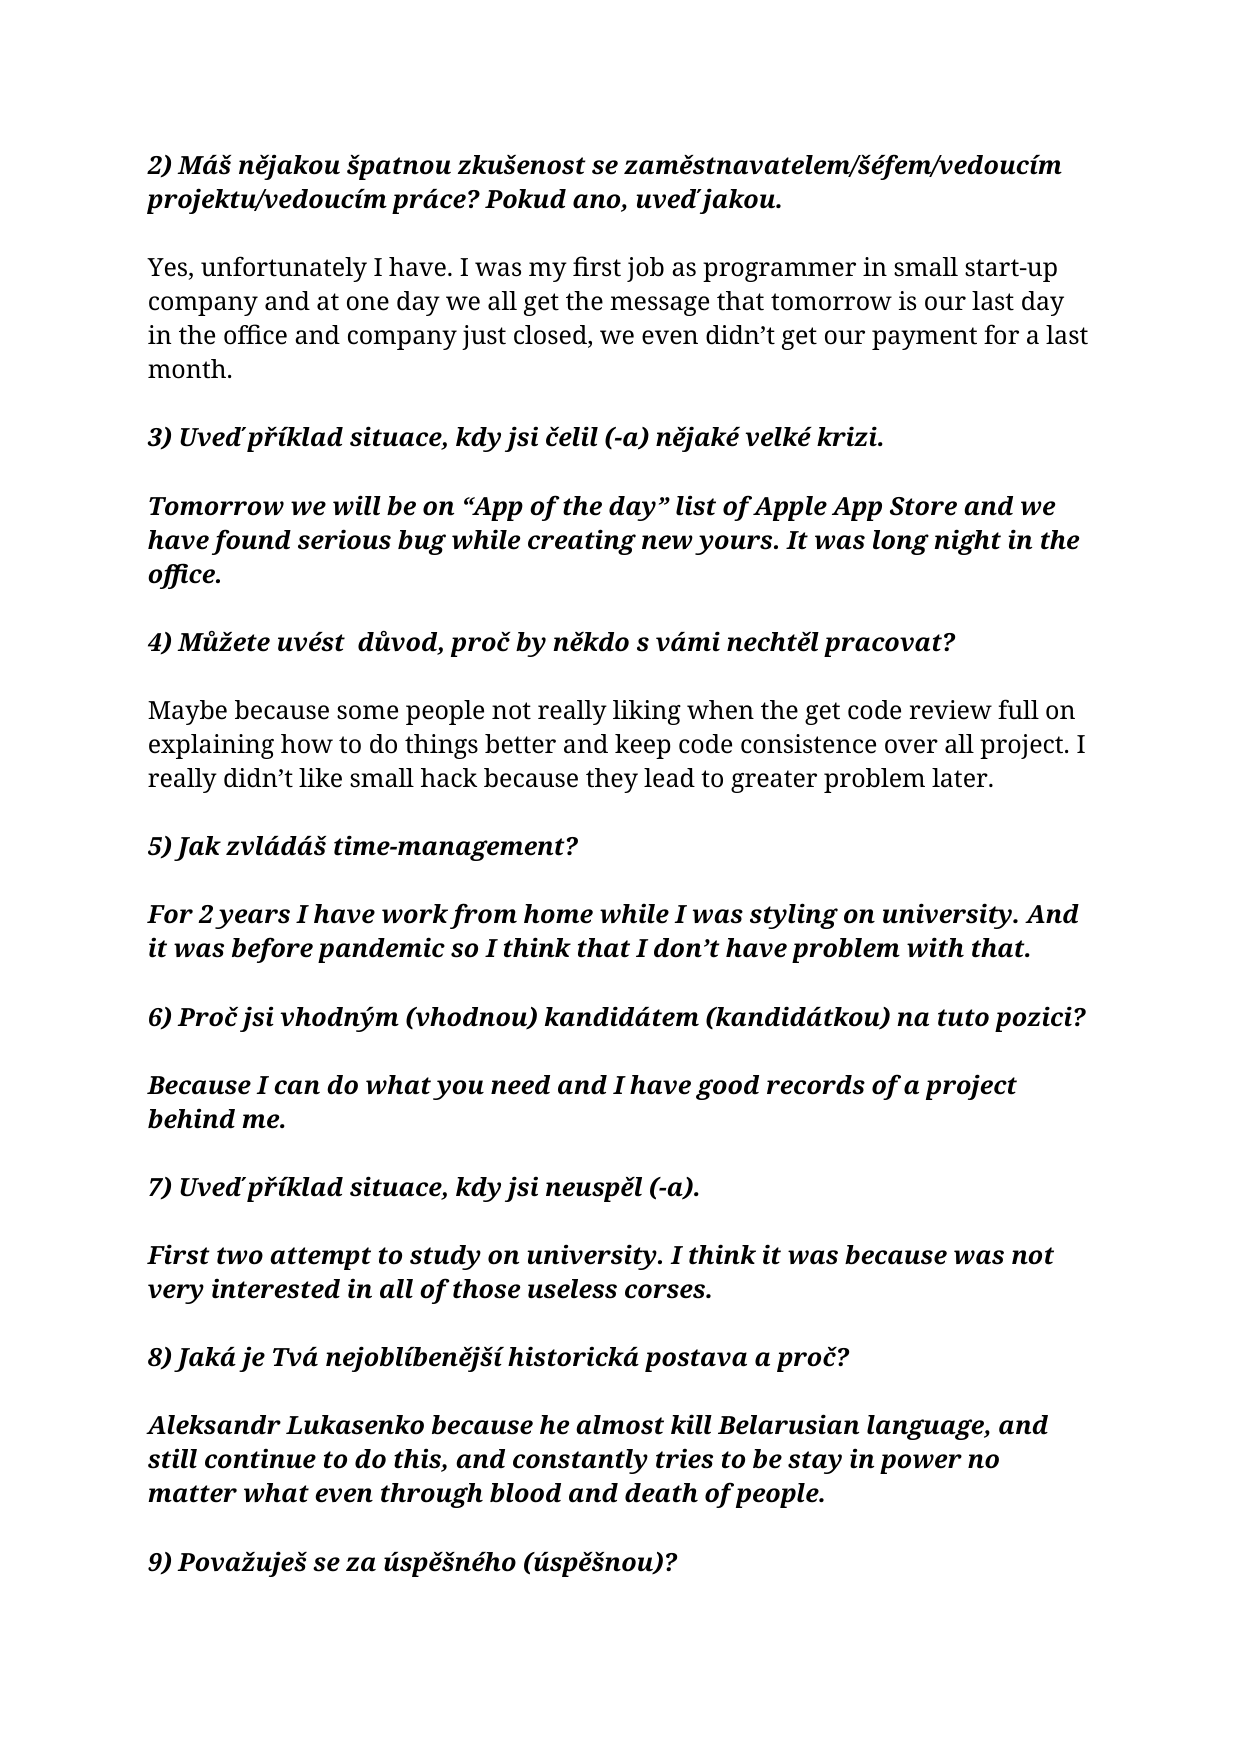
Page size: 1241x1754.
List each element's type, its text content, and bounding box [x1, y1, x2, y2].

text For 2 years I have work from home while I was styling on university. And it was before pandemic so I think that I don’t have problem with that. [148, 897, 1093, 965]
text First two attempt to study on university. I think it was because was not very interested in all of those useless corses. [148, 1238, 1093, 1306]
text Maybe because some people not really liking when the get code review full on explaining how to do things better and keep code consistence over all project. I really didn’t like small hack because they lead to greater problem later. [148, 693, 1093, 795]
text Because I can do what you need and I have good records of a project behind me. [148, 1067, 1093, 1135]
text Yes, unfortunately I have. I was my first job as programmer in small start-up company and at one day we all get the message that tomorrow is our last day in the office and company just closed, we even didn’t get our payment for a last month. [148, 250, 1093, 386]
text 2) Máš nějakou špatnou zkušenost se zaměstnavatelem/šéfem/vedoucím projektu/vedoucím práce? Pokud ano, uveď jakou. [148, 148, 1093, 216]
text Tomorrow we will be on “App of the day” list of Apple App Store and we have found serious bug while creating new yours. It was long night in the office. [148, 488, 1093, 590]
text 3) Uveď příklad situace, kdy jsi čelil (-a) nějaké velké krizi. [148, 420, 1093, 454]
text Aleksandr Lukasenko because he almost kill Belarusian language, and still continue to do this, and constantly tries to be stay in power no matter what even through blood and death of people. [148, 1408, 1093, 1510]
text 6) Proč jsi vhodným (vhodnou) kandidátem (kandidátkou) na tuto pozici? [148, 999, 1093, 1033]
text 8) Jaká je Tvá nejoblíbenější historická postava a proč? [148, 1340, 1093, 1374]
text 4) Můžete uvést důvod, proč by někdo s vámi nechtěl pracovat? [148, 624, 1093, 658]
text 7) Uveď příklad situace, kdy jsi neuspěl (-a). [148, 1169, 1093, 1203]
text 5) Jak zvládáš time-management? [148, 829, 1093, 863]
text 9) Považuješ se za úspěšného (úspěšnou)? [148, 1544, 1093, 1578]
